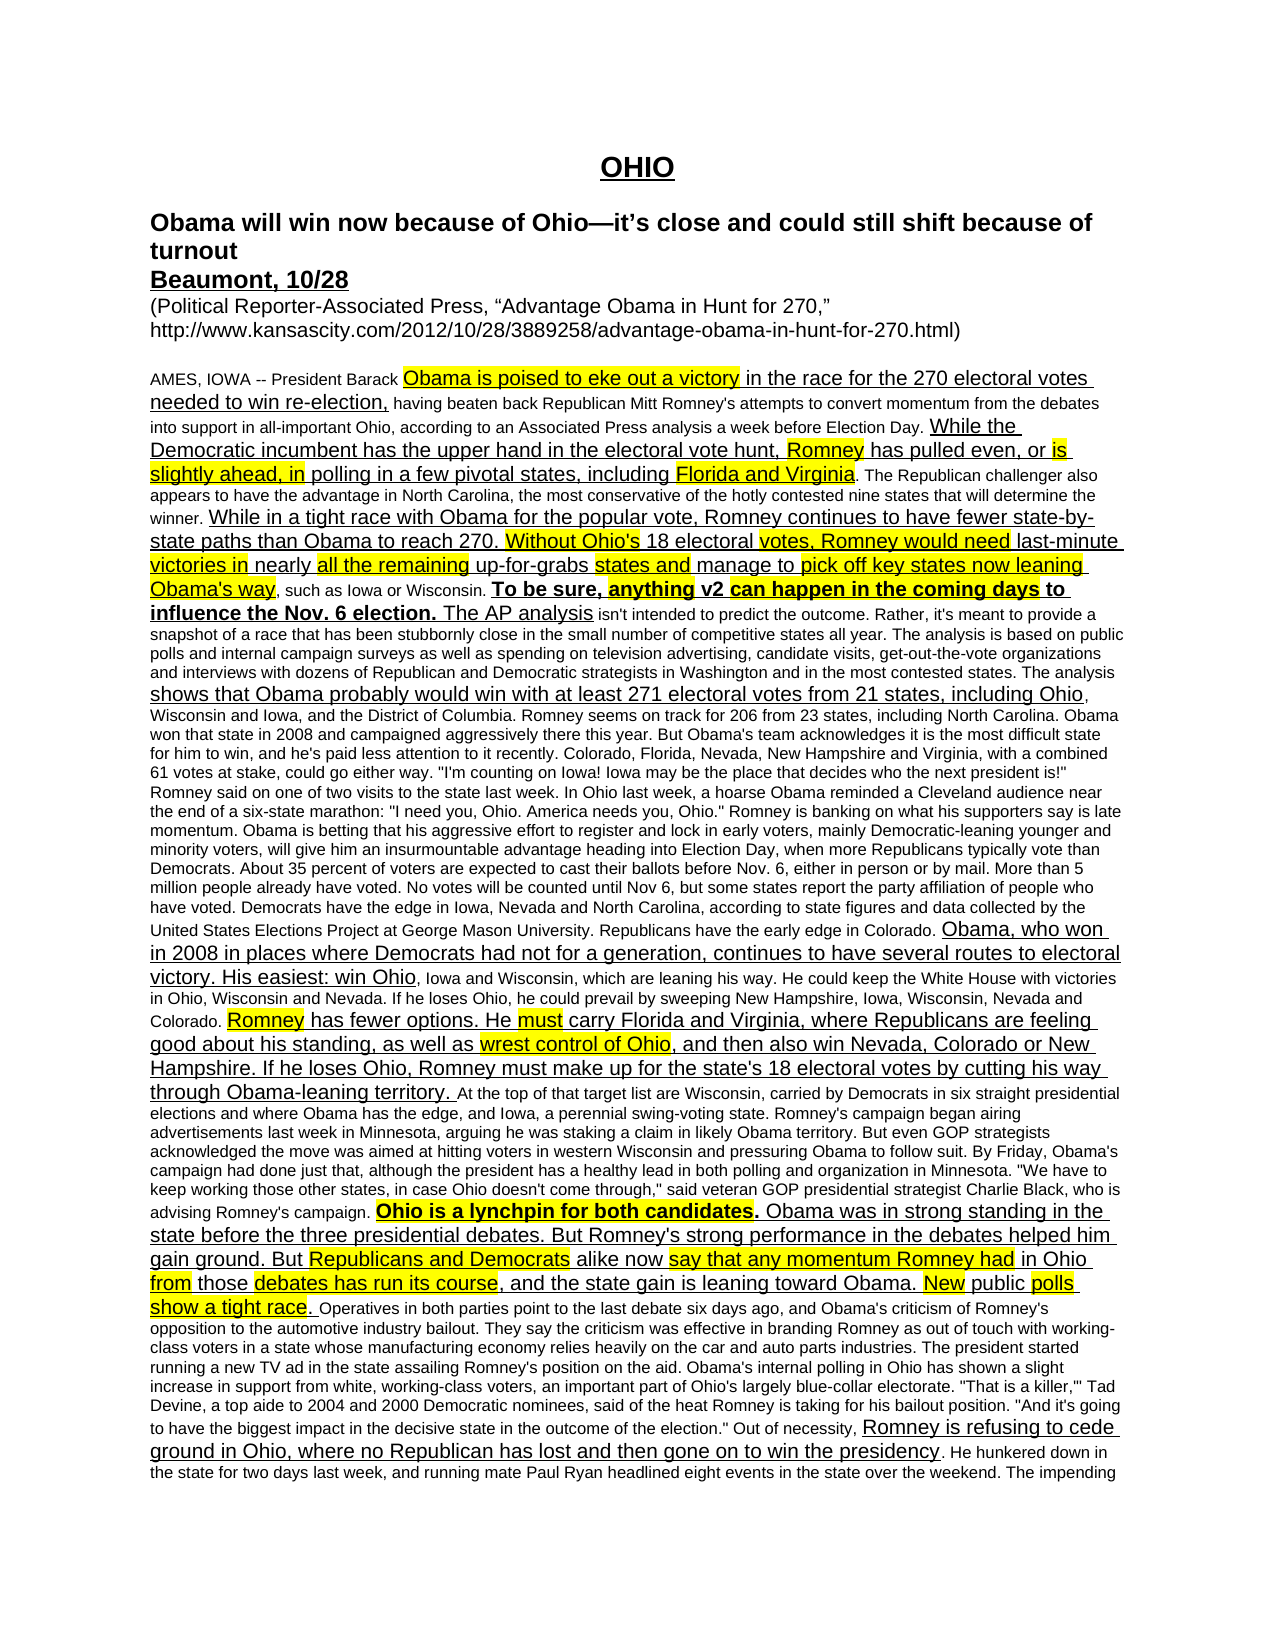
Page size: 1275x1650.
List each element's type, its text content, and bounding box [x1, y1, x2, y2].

subtitle ohio [150, 150, 1125, 183]
subtitle Obama will win now because of Ohio—it’s close and could still shift because of turnout [150, 207, 1125, 265]
text Beaumont, 10/28 [150, 265, 1125, 294]
text (Political Reporter-Associated Press, “Advantage Obama in Hunt for 270,” http://www.kansascity.com/2012/10/28/3889258/advantage-obama-in-hunt-for-270.html) [150, 294, 1125, 342]
